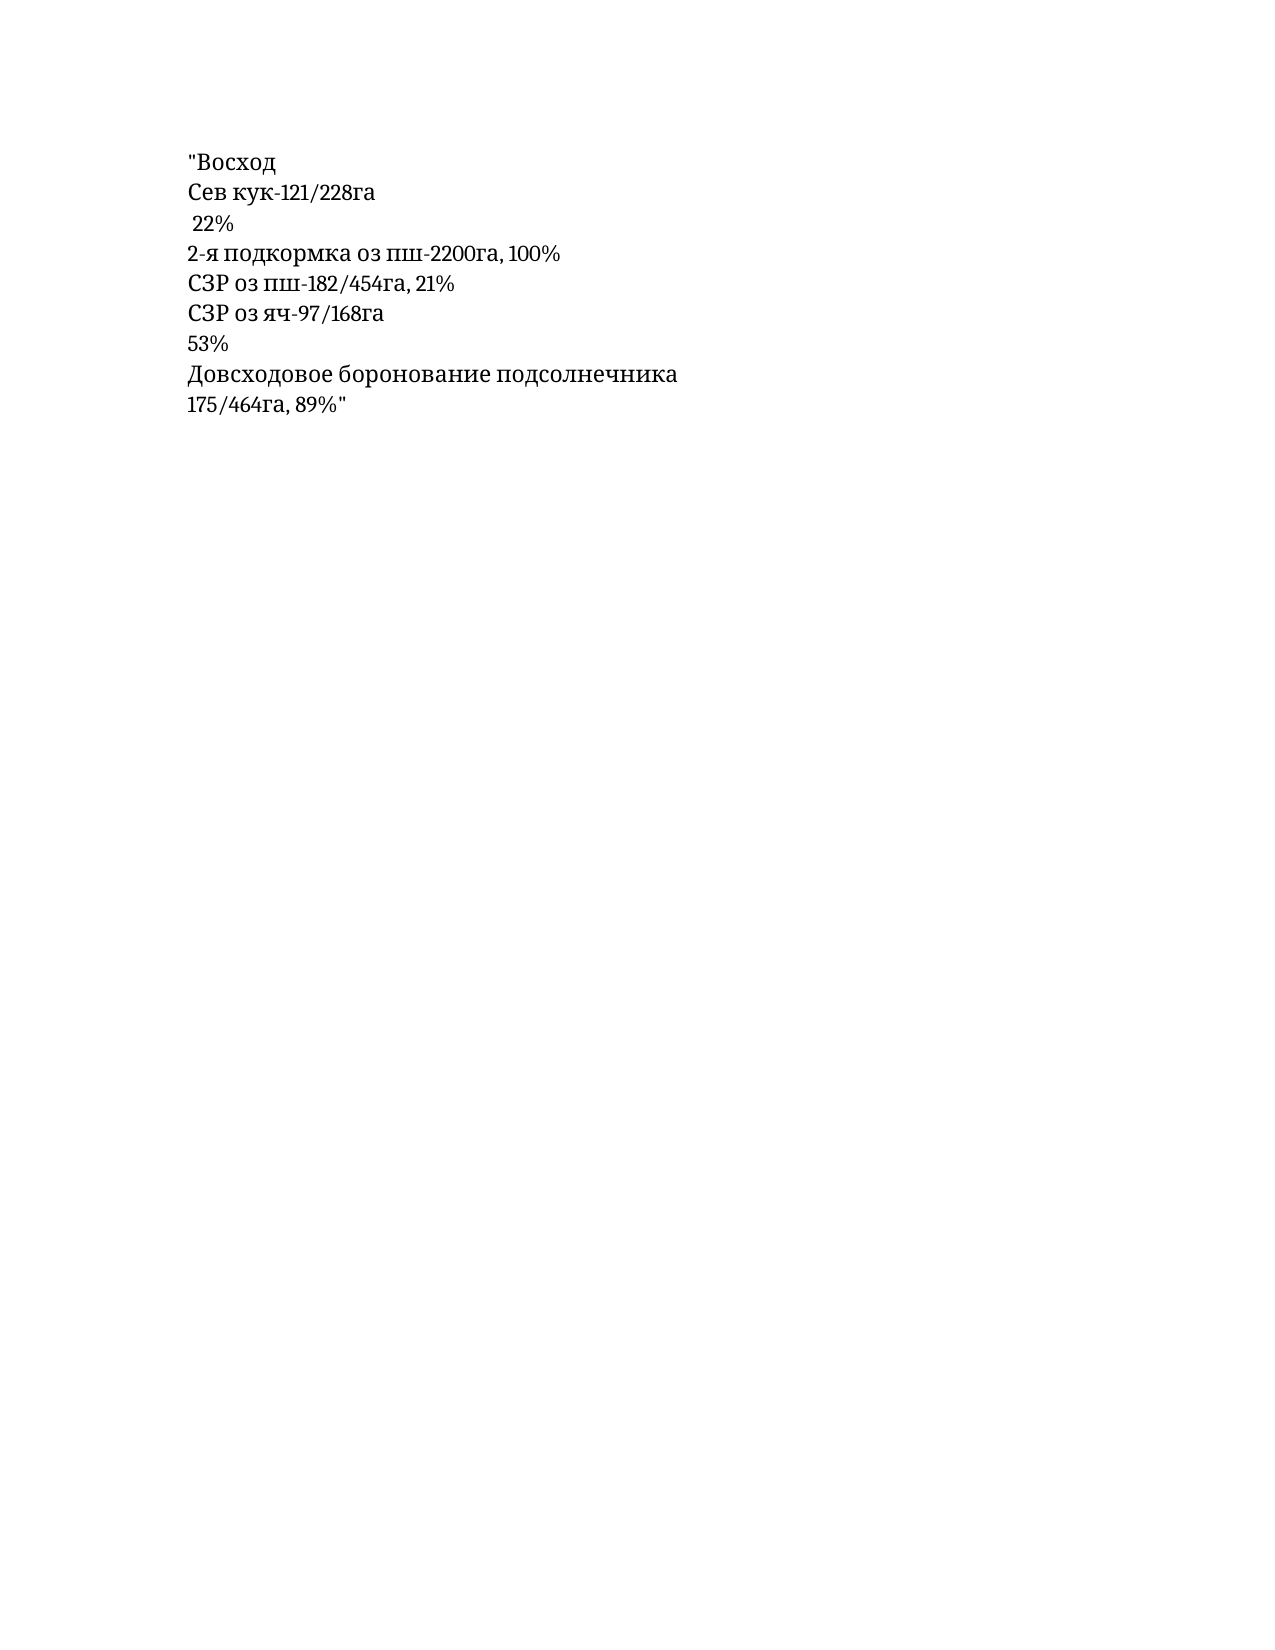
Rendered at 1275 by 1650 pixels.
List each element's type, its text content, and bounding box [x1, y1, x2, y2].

text "Восход Сев кук-121/228га 22% 2-я подкормка оз пш-2200га, 100% СЗР оз пш-182/454га, 21% СЗР оз яч-97/168га 53% Довсходовое боронование подсолнечника 175/464га, 89%" [187, 150, 1087, 418]
